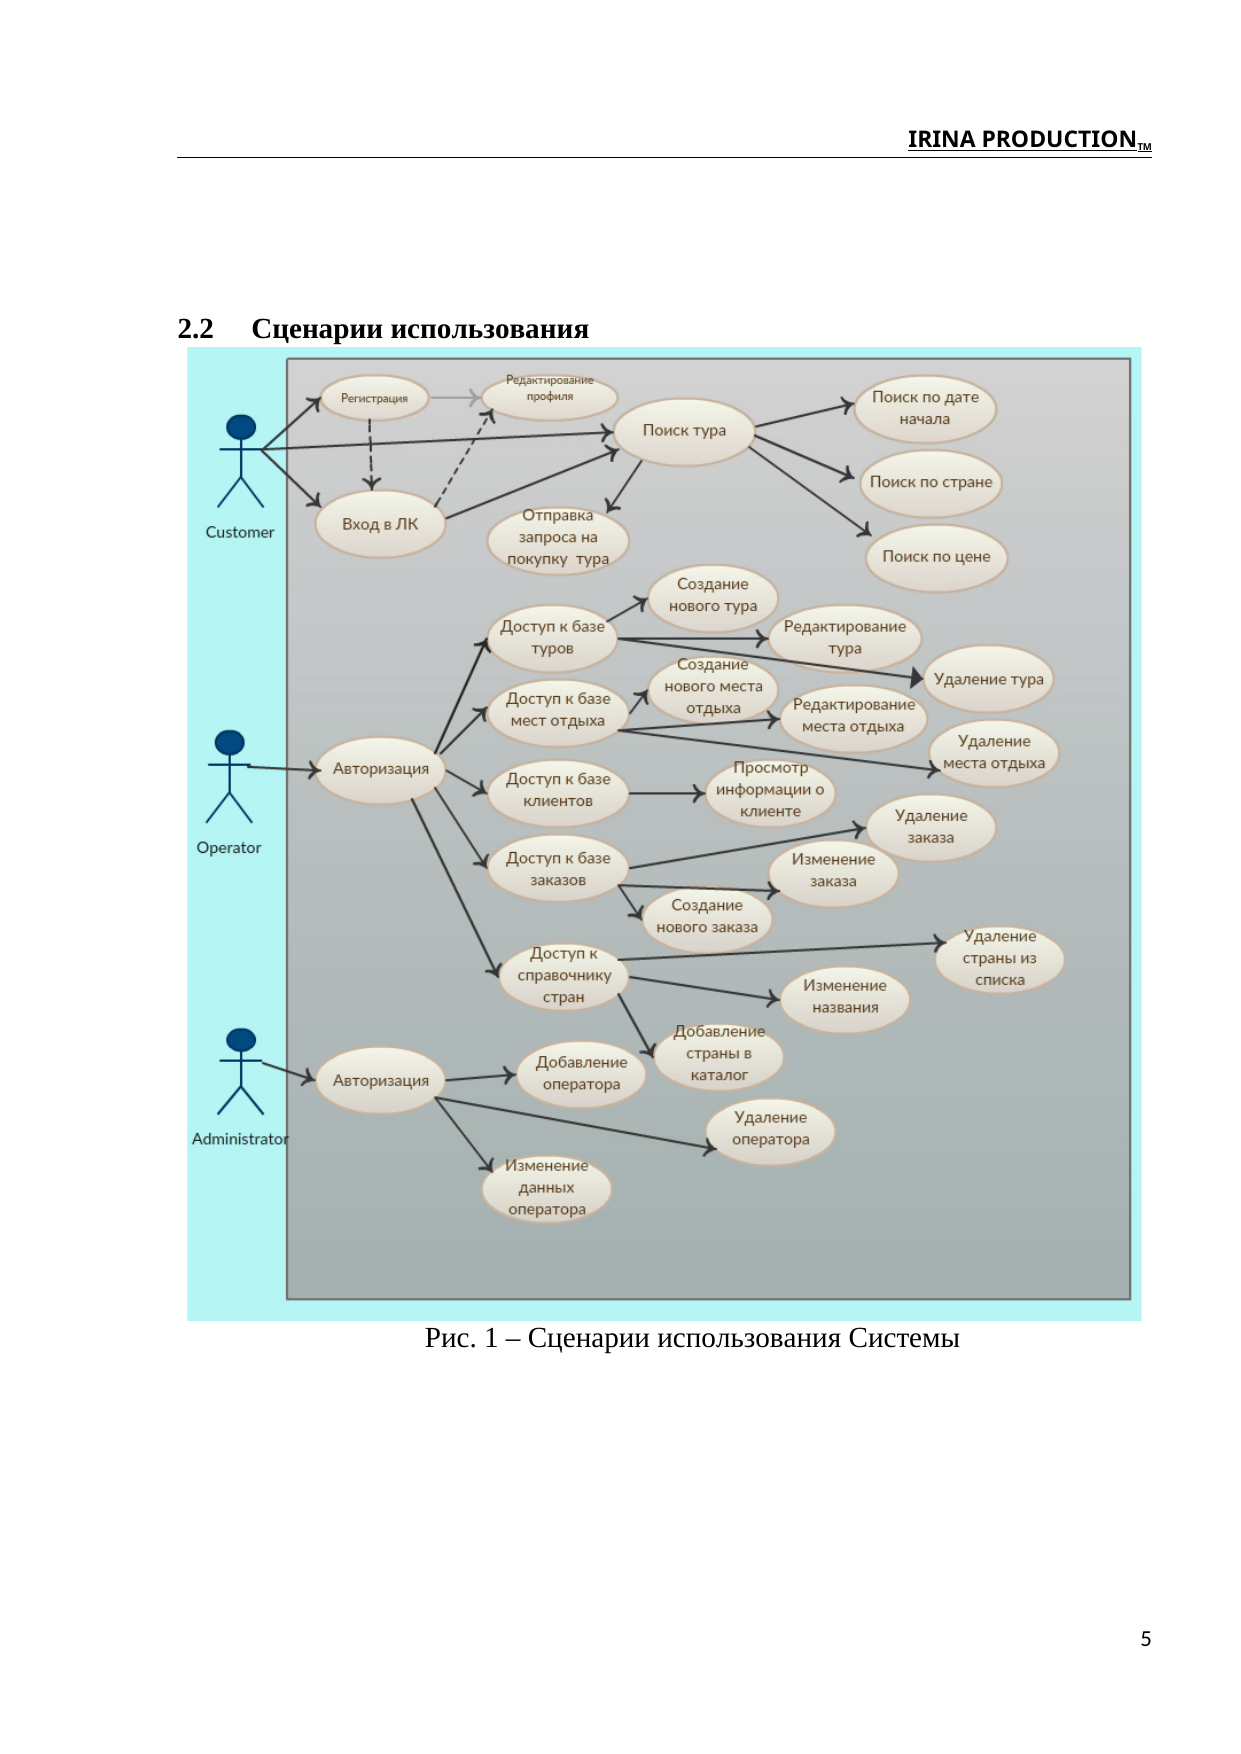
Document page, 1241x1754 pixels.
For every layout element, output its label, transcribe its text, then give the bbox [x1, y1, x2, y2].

subtitle 2.2 Сценарии использования [177, 311, 1152, 344]
list Рис. 1 – Сценарии использования Системы [233, 1321, 1152, 1354]
picture [177, 347, 1152, 1321]
